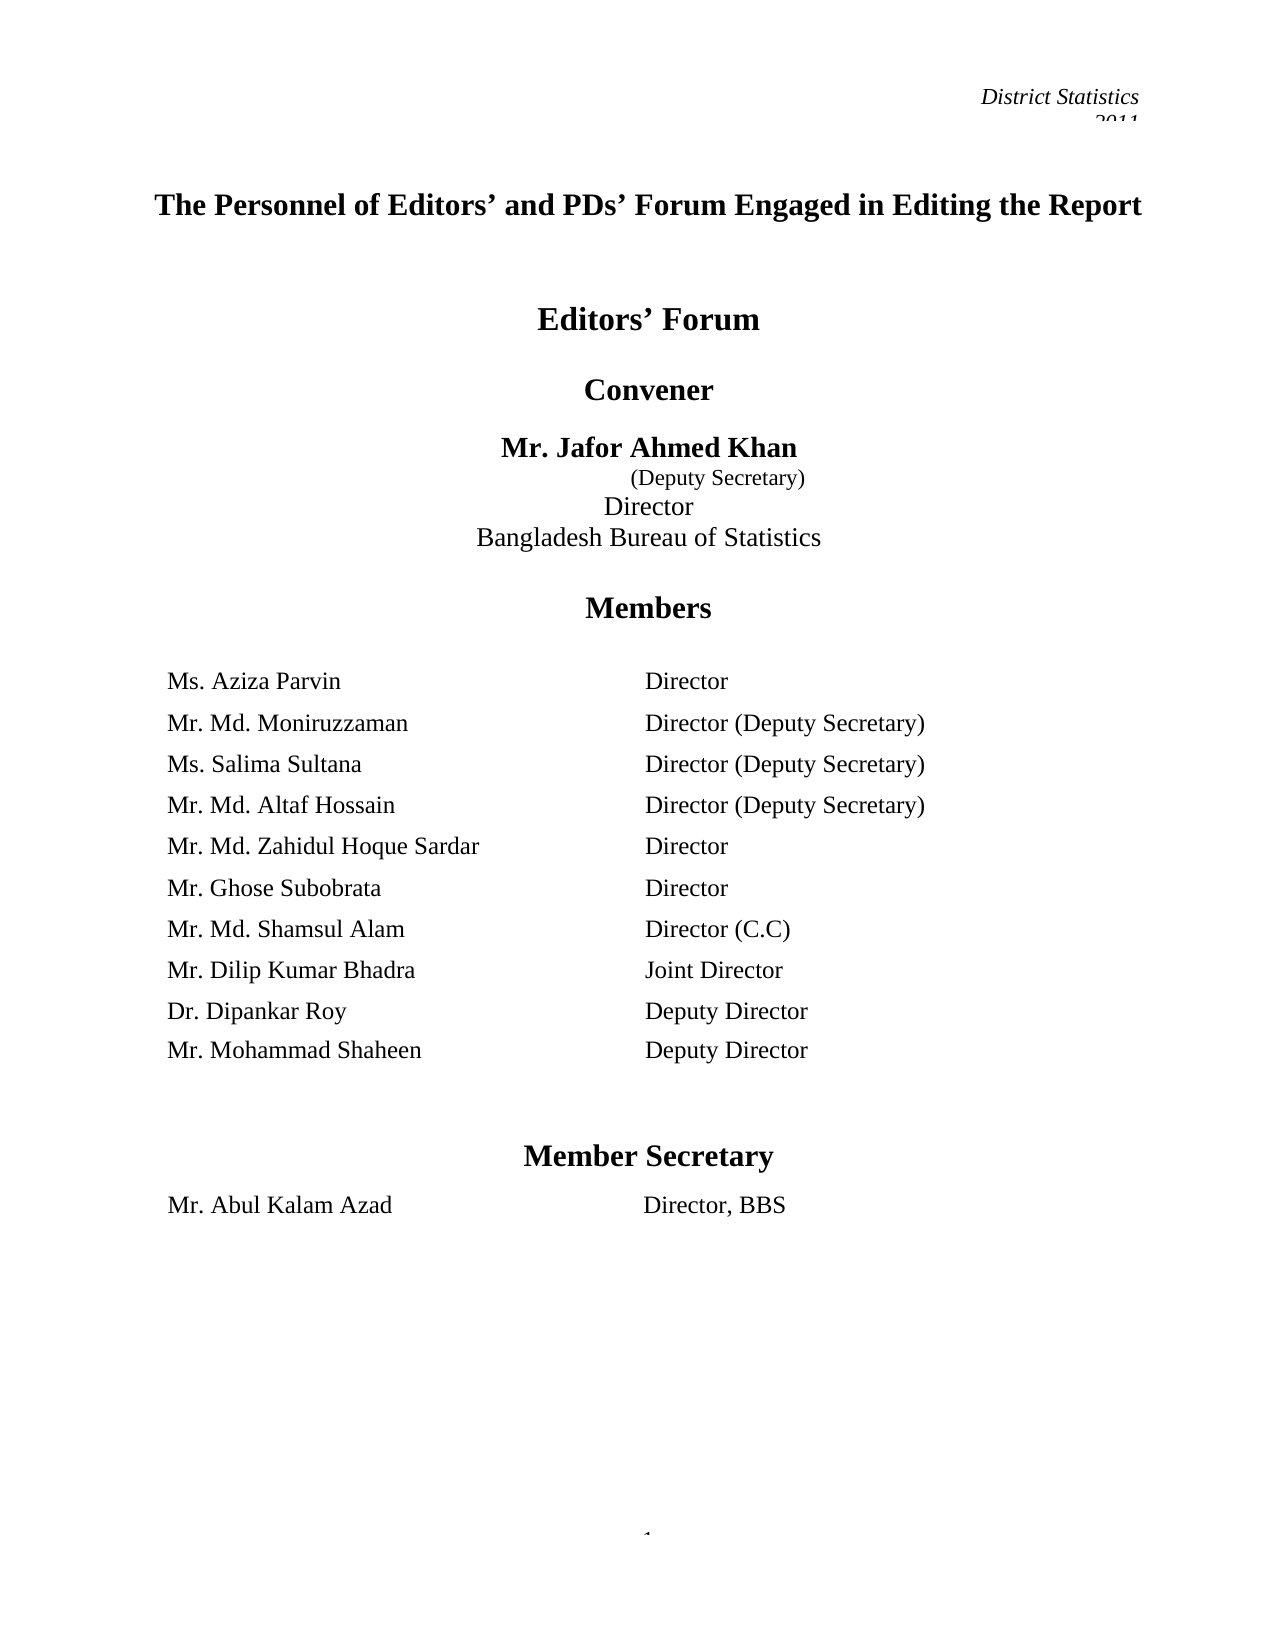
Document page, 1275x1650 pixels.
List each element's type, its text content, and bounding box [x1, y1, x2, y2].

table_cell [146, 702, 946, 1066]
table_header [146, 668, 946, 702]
subtitle Mr. Jafor Ahmed Khan [198, 431, 1100, 464]
text Director Bangladesh Bureau of Statistics [476, 490, 821, 552]
text Member Secretary [198, 1138, 1099, 1173]
text Members [197, 589, 1099, 625]
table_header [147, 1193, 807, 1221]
text Editors’ Forum [198, 299, 1100, 337]
text Convener [198, 371, 1100, 407]
subtitle The Personnel of Editors’ and PDs’ Forum Engaged in Editing the Report [152, 186, 1145, 222]
text (Deputy Secretary) [630, 464, 1167, 490]
